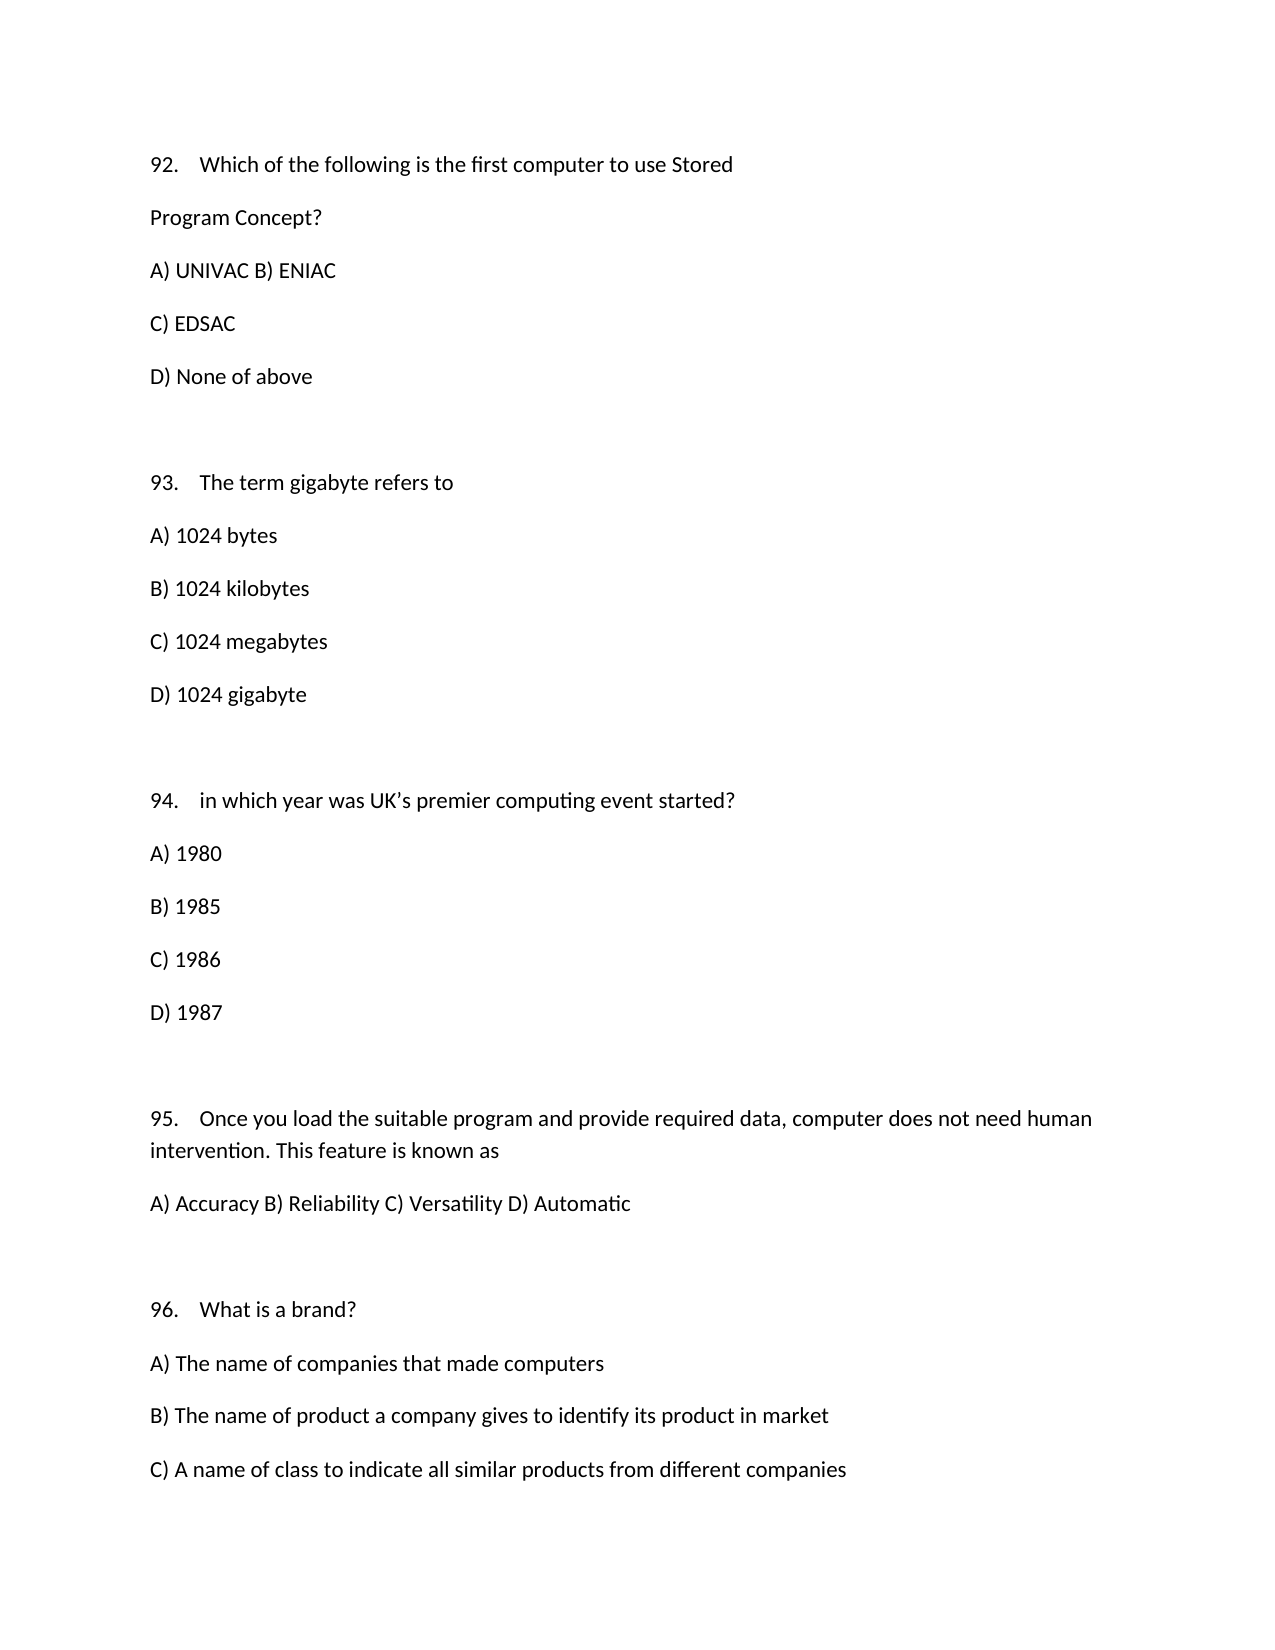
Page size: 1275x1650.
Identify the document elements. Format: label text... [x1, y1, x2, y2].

text A) Accuracy B) Reliability C) Versatility D) Automatic [150, 1189, 1125, 1218]
text D) 1987 [150, 998, 1125, 1026]
text 94. in which year was UK’s premier computing event started? [150, 786, 1125, 814]
text 96. What is a brand? [150, 1296, 1125, 1324]
text C) 1986 [150, 945, 1125, 973]
text A) 1980 [150, 839, 1125, 867]
text A) UNIVAC B) ENIAC [150, 256, 1125, 284]
text B) 1985 [150, 892, 1125, 920]
text 92. Which of the following is the first computer to use Stored [150, 150, 1125, 178]
text A) 1024 bytes [150, 521, 1125, 549]
text 95. Once you load the suitable program and provide required data, computer does not need human intervention. This feature is known as [150, 1104, 1125, 1164]
text C) 1024 megabytes [150, 627, 1125, 655]
text Program Concept? [150, 203, 1125, 231]
text 93. The term gigabyte refers to [150, 468, 1125, 496]
text D) None of above [150, 362, 1125, 390]
text C) EDSAC [150, 309, 1125, 337]
text C) A name of class to indicate all similar products from different companies [150, 1455, 1125, 1483]
text D) 1024 gigabyte [150, 680, 1125, 708]
text B) The name of product a company gives to identify its product in market [150, 1402, 1125, 1430]
text B) 1024 kilobytes [150, 574, 1125, 602]
text A) The name of companies that made computers [150, 1349, 1125, 1377]
